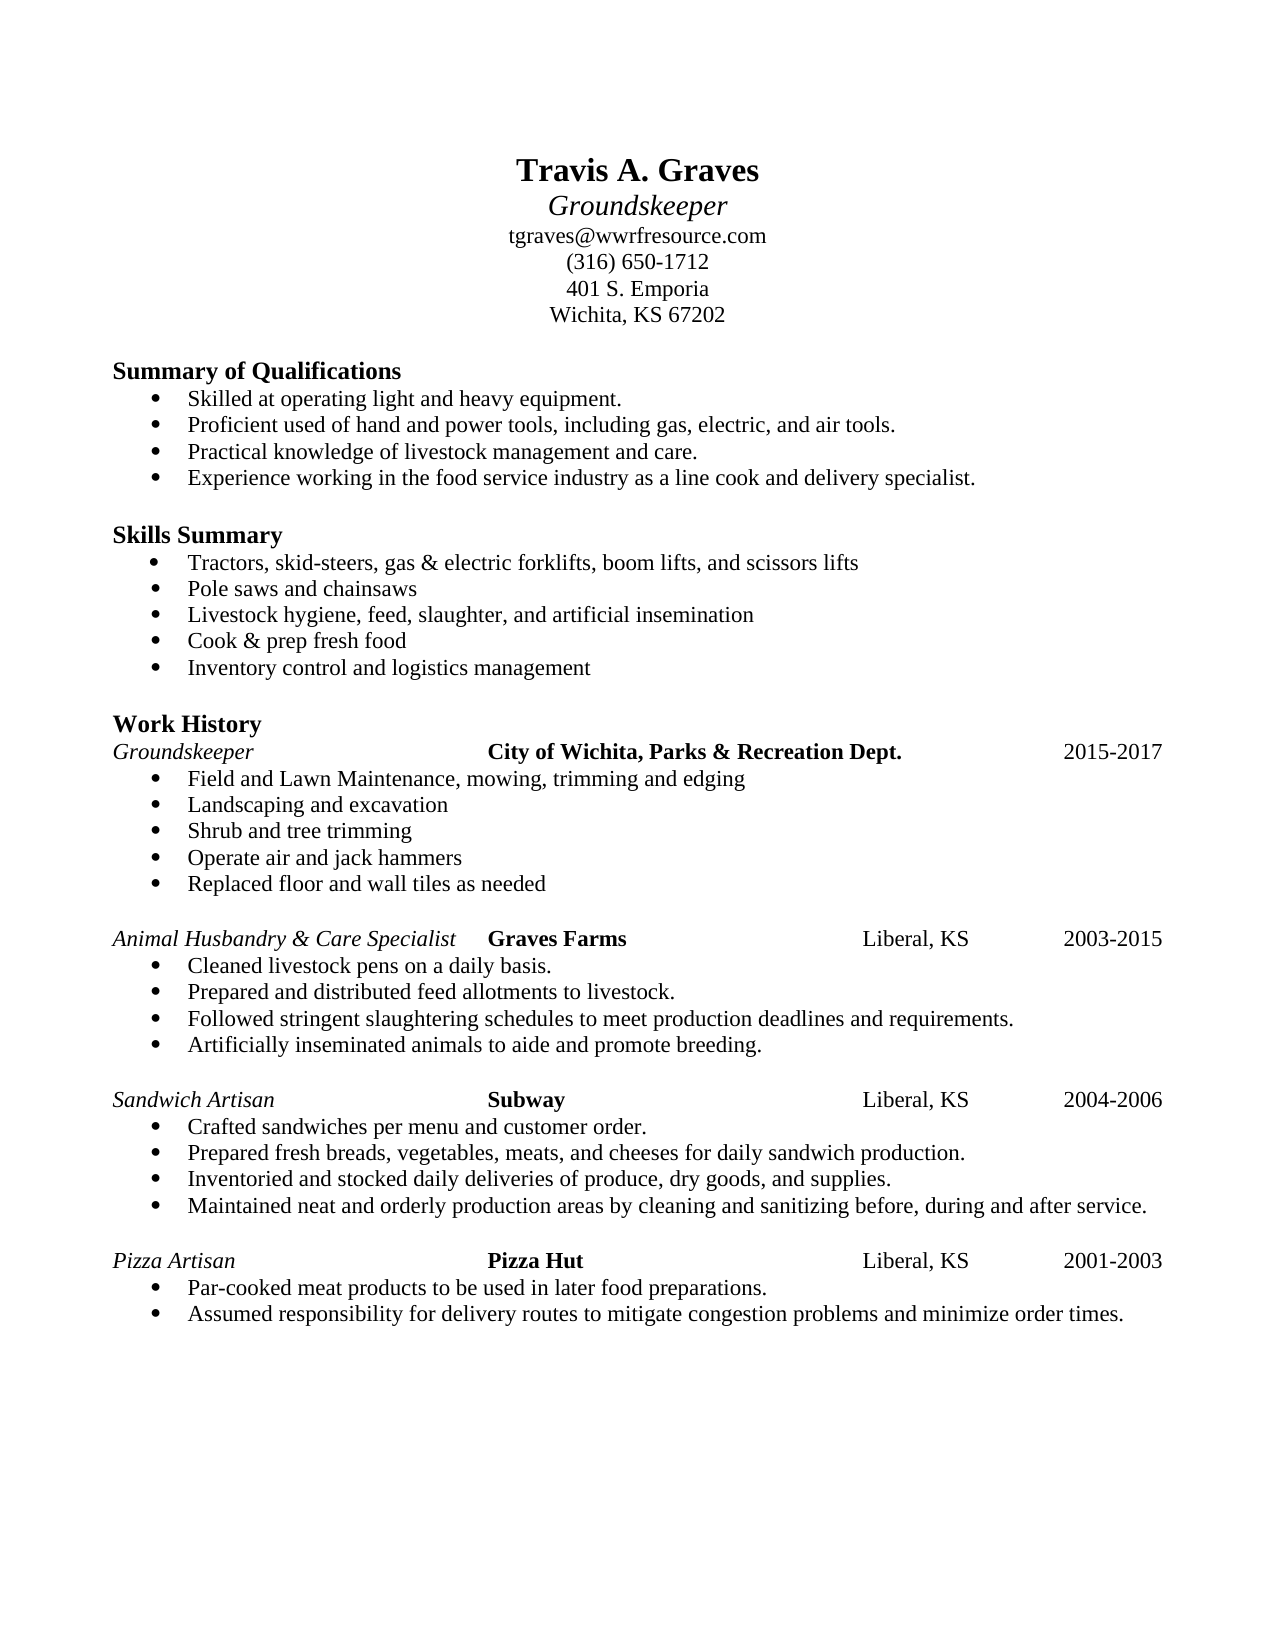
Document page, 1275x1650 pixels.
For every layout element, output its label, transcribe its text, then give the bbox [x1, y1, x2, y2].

list Maintained neat and orderly production areas by cleaning and sanitizing before, during and after service. [152, 1192, 1162, 1218]
list Experience working in the food service industry as a line cook and delivery specialist. [152, 464, 1162, 491]
list Skilled at operating light and heavy equipment. [152, 385, 1162, 412]
list Followed stringent slaughtering schedules to meet production deadlines and requirements. [152, 1004, 1162, 1031]
text Summary of Qualifications [112, 356, 1162, 385]
list Field and Lawn Maintenance, mowing, trimming and edging [152, 764, 1162, 791]
text Pizza Artisan Pizza Hut Liberal, KS 2001-2003 [112, 1247, 1162, 1274]
text Skills Summary [112, 520, 1162, 548]
list Practical knowledge of livestock management and care. [152, 438, 1162, 464]
text Travis A. [112, 150, 1162, 188]
text Groundskeeper City of Wichita, Parks & Recreation Dept. 2015-2017 [112, 738, 1162, 764]
list Assumed responsibility for delivery routes to mitigate congestion problems and minimize order times. [152, 1300, 1162, 1326]
list Artificially inseminated animals to aide and promote breeding. [152, 1031, 1162, 1057]
text Wichita, KS 67202 [112, 301, 1162, 327]
text Animal Husbandry & Care Specialist Graves Farms Liberal, KS 2003-2015 [112, 926, 1162, 952]
text Sandwich Artisan Subway Liberal, KS 2004-2006 [112, 1086, 1162, 1113]
list Cleaned livestock pens on a daily basis. [152, 952, 1162, 978]
list Inventory control and logistics management [152, 654, 1162, 680]
list Inventoried and stocked daily deliveries of produce, dry goods, and supplies. [152, 1166, 1162, 1192]
list Pole saws and chainsaws [152, 575, 1162, 601]
list Replaced floor and wall tiles as needed [152, 870, 1162, 896]
list Landscaping and excavation [152, 791, 1162, 817]
list Par-cooked meat products to be used in later food preparations. [152, 1274, 1162, 1300]
text Groundskeeper [112, 188, 1162, 222]
list Operate air and jack hammers [152, 844, 1162, 870]
list Crafted sandwiches per menu and customer order. [152, 1113, 1162, 1139]
list Cook & prep fresh food [152, 628, 1162, 654]
list Tractors, skid-steers, gas & electric forklifts, boom lifts, and scissors lifts [150, 548, 1162, 575]
list Prepared and distributed feed allotments to livestock. [152, 978, 1162, 1004]
text (316) 650-1712 [112, 248, 1162, 274]
text tgraves@wwrfresource.com [112, 222, 1162, 248]
list Proficient used of hand and power tools, including gas, electric, and air tools. [152, 412, 1162, 438]
text 401 S. Emporia [112, 274, 1162, 301]
text Work History [112, 709, 1162, 738]
list Shrub and tree trimming [152, 817, 1162, 844]
list Livestock hygiene, feed, slaughter, and artificial insemination [152, 601, 1162, 628]
list Prepared fresh breads, vegetables, meats, and cheeses for daily sandwich production. [152, 1139, 1162, 1166]
